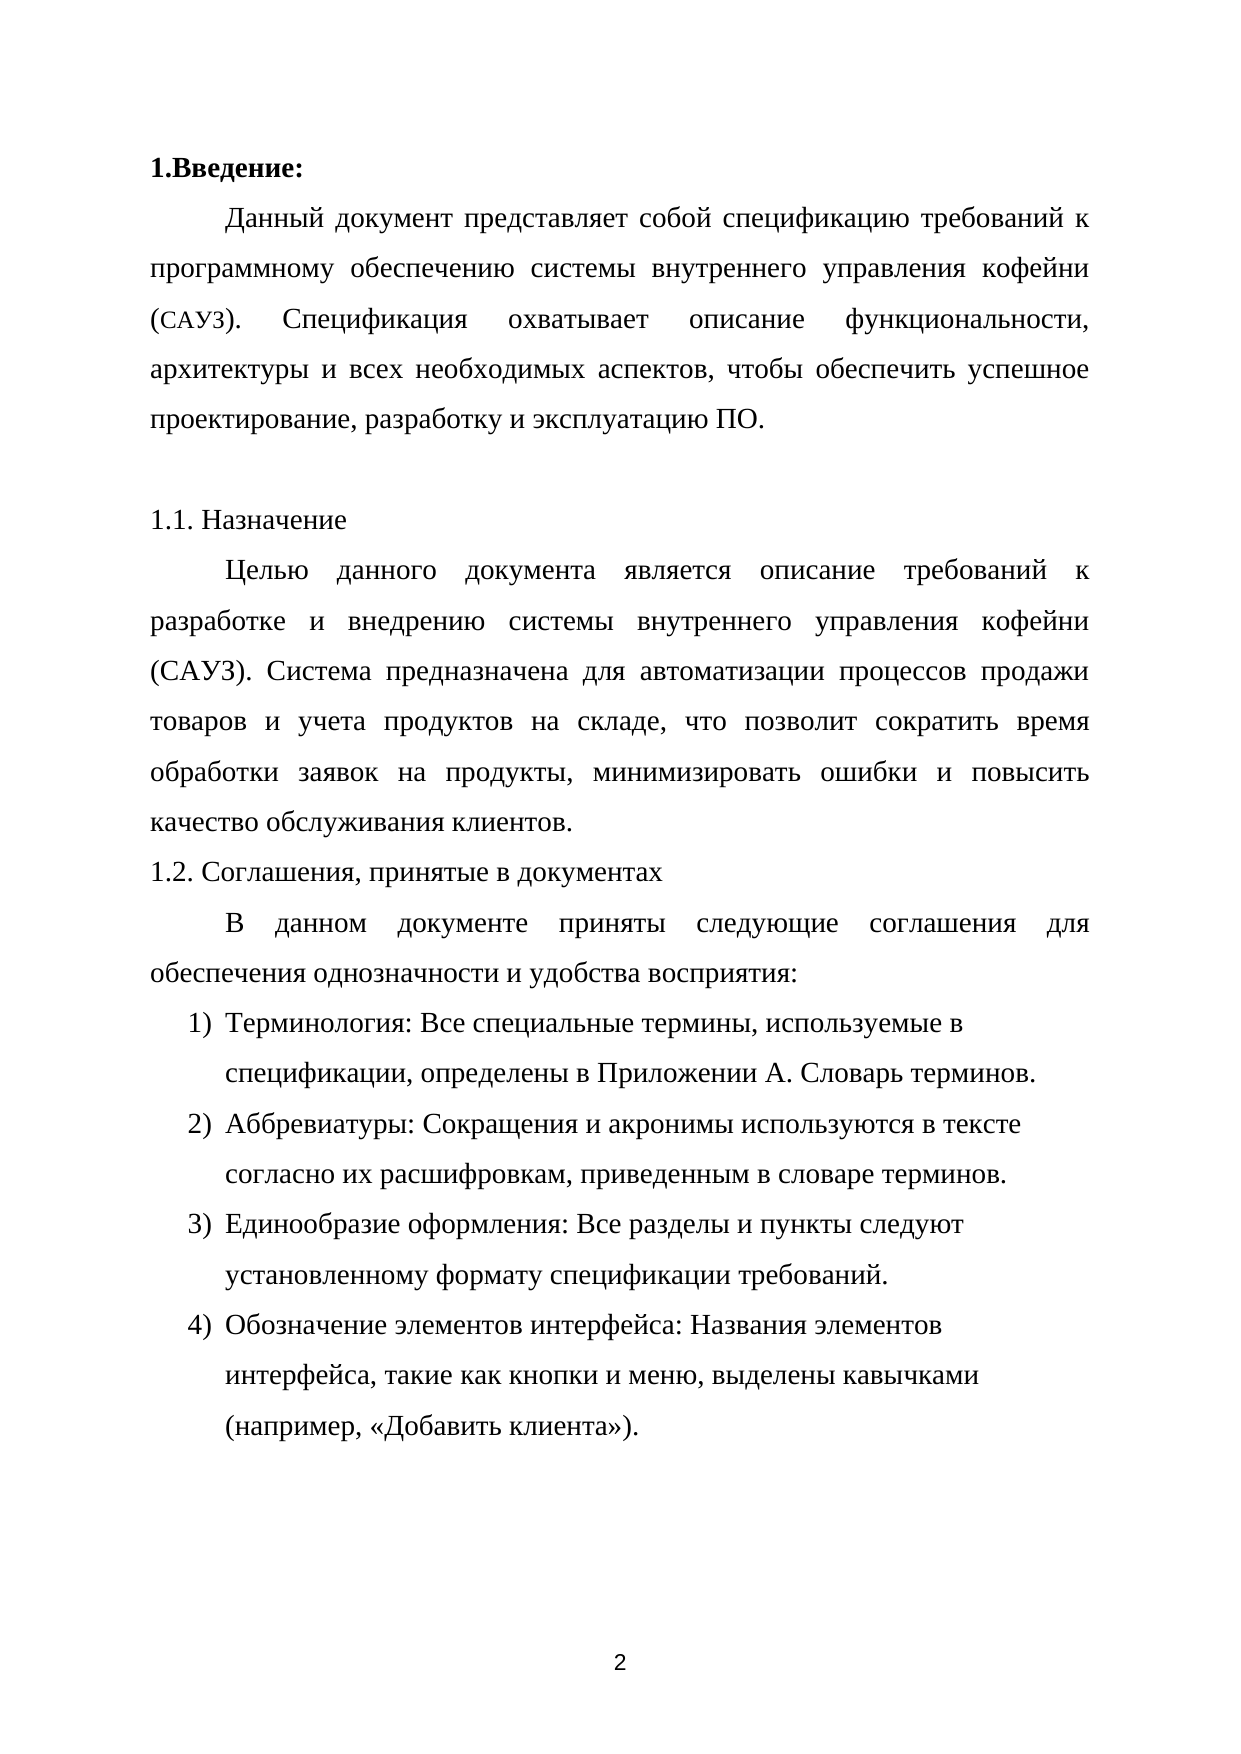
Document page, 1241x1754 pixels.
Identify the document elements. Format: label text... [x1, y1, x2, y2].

text Данный документ представляет собой спецификацию требований к программному обеспечению системы внутреннего управления кофейни (САУЗ). Спецификация охватывает описание функциональности, архитектуры и всех необходимых аспектов, чтобы обеспечить успешное проектирование, разработку и эксплуатацию ПО. [150, 200, 1090, 435]
subtitle 1.2. Соглашения, принятые в документах [150, 854, 1090, 888]
subtitle 1.1. Назначение [150, 502, 1090, 536]
subtitle 1.Введение: [150, 150, 1090, 183]
list Терминология: Все специальные термины, используемые в спецификации, определены в Приложении A. Словарь терминов. [187, 1005, 1090, 1089]
subtitle В данном документе приняты следующие соглашения для обеспечения однозначности и удобства восприятия: [150, 905, 1090, 988]
list Единообразие оформления: Все разделы и пункты следуют установленному формату спецификации требований. [187, 1207, 1090, 1290]
text Целью данного документа является описание требований к разработке и внедрению системы внутреннего управления кофейни (САУЗ). Система предназначена для автоматизации процессов продажи товаров и учета продуктов на складе, что позволит сократить время обработки заявок на продукты, минимизировать ошибки и повысить качество обслуживания клиентов. [150, 552, 1090, 838]
list Обозначение элементов интерфейса: Названия элементов интерфейса, такие как кнопки и меню, выделены кавычками (например, «Добавить клиента»). [187, 1307, 1090, 1441]
list Аббревиатуры: Сокращения и акронимы используются в тексте согласно их расшифровкам, приведенным в словаре терминов. [187, 1106, 1090, 1190]
